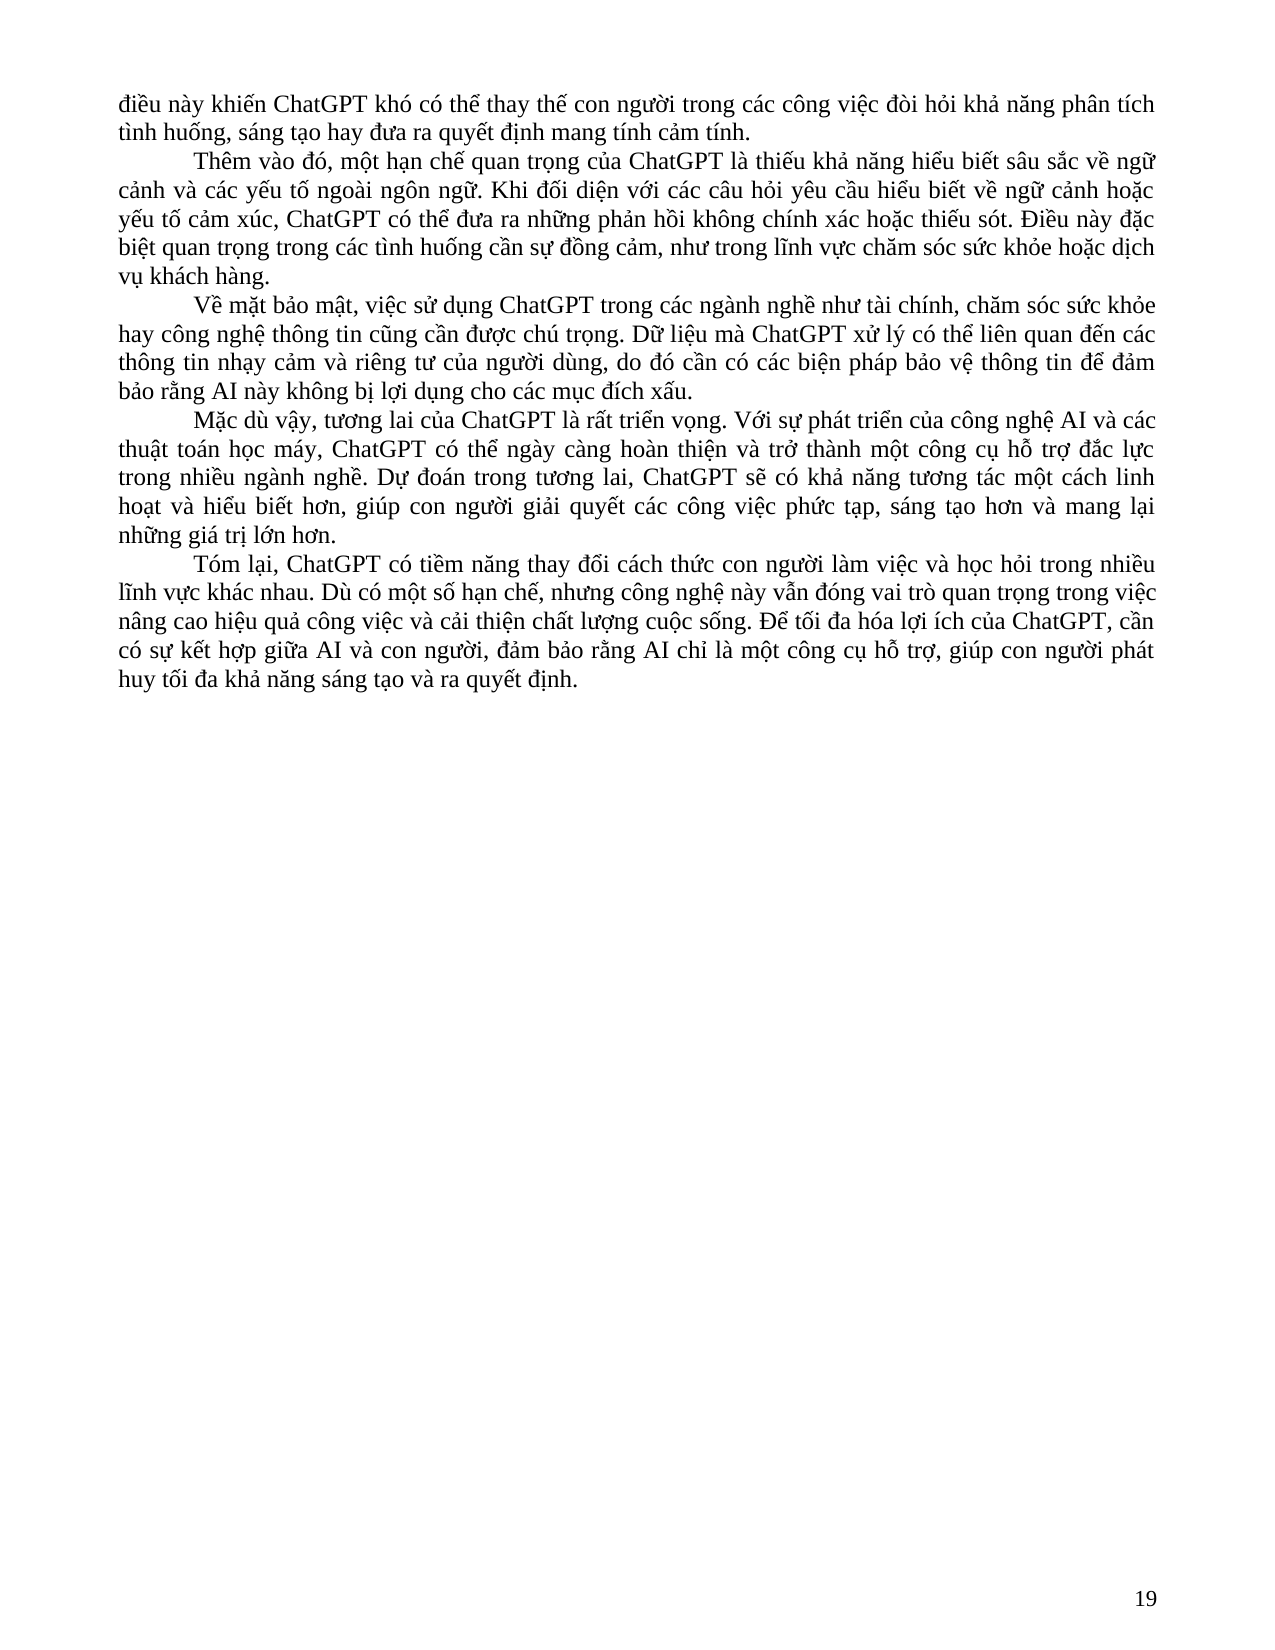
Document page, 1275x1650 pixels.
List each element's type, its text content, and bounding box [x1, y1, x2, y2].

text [118, 89, 1157, 146]
text Thêm vào đó, một hạn chế quan trọng của ChatGPT là thiếu khả năng hiểu biết sâu sắc về ngữ cảnh và các yếu tố ngoài ngôn ngữ. Khi đối diện với các câu hỏi yêu cầu hiểu biết về ngữ cảnh hoặc yếu tố cảm xúc, ChatGPT có thể đưa ra những phản hồi không chính xác hoặc thiếu sót. Điều này đặc biệt quan trọng trong các tình huống cần sự đồng cảm, như trong lĩnh vực chăm sóc sức khỏe hoặc dịch vụ khách hàng. [118, 146, 1157, 290]
text Mặc dù vậy, tương lai của ChatGPT là rất triển vọng. Với sự phát triển của công nghệ AI và các thuật toán học máy, ChatGPT có thể ngày càng hoàn thiện và trở thành một công cụ hỗ trợ đắc lực trong nhiều ngành nghề. Dự đoán trong tương lai, ChatGPT sẽ có khả năng tương tác một cách linh hoạt và hiểu biết hơn, giúp con người giải quyết các công việc phức tạp, sáng tạo hơn và mang lại những giá trị lớn hơn. [118, 405, 1157, 549]
text Tóm lại, ChatGPT có tiềm năng thay đổi cách thức con người làm việc và học hỏi trong nhiều lĩnh vực khác nhau. Dù có một số hạn chế, nhưng công nghệ này vẫn đóng vai trò quan trọng trong việc nâng cao hiệu quả công việc và cải thiện chất lượng cuộc sống. Để tối đa hóa lợi ích của ChatGPT, cần có sự kết hợp giữa AI và con người, đảm bảo rằng AI chỉ là một công cụ hỗ trợ, giúp con người phát huy tối đa khả năng sáng tạo và ra quyết định. [118, 549, 1157, 692]
text Về mặt bảo mật, việc sử dụng ChatGPT trong các ngành nghề như tài chính, chăm sóc sức khỏe hay công nghệ thông tin cũng cần được chú trọng. Dữ liệu mà ChatGPT xử lý có thể liên quan đến các thông tin nhạy cảm và riêng tư của người dùng, do đó cần có các biện pháp bảo vệ thông tin để đảm bảo rằng AI này không bị lợi dụng cho các mục đích xấu. [118, 290, 1157, 405]
